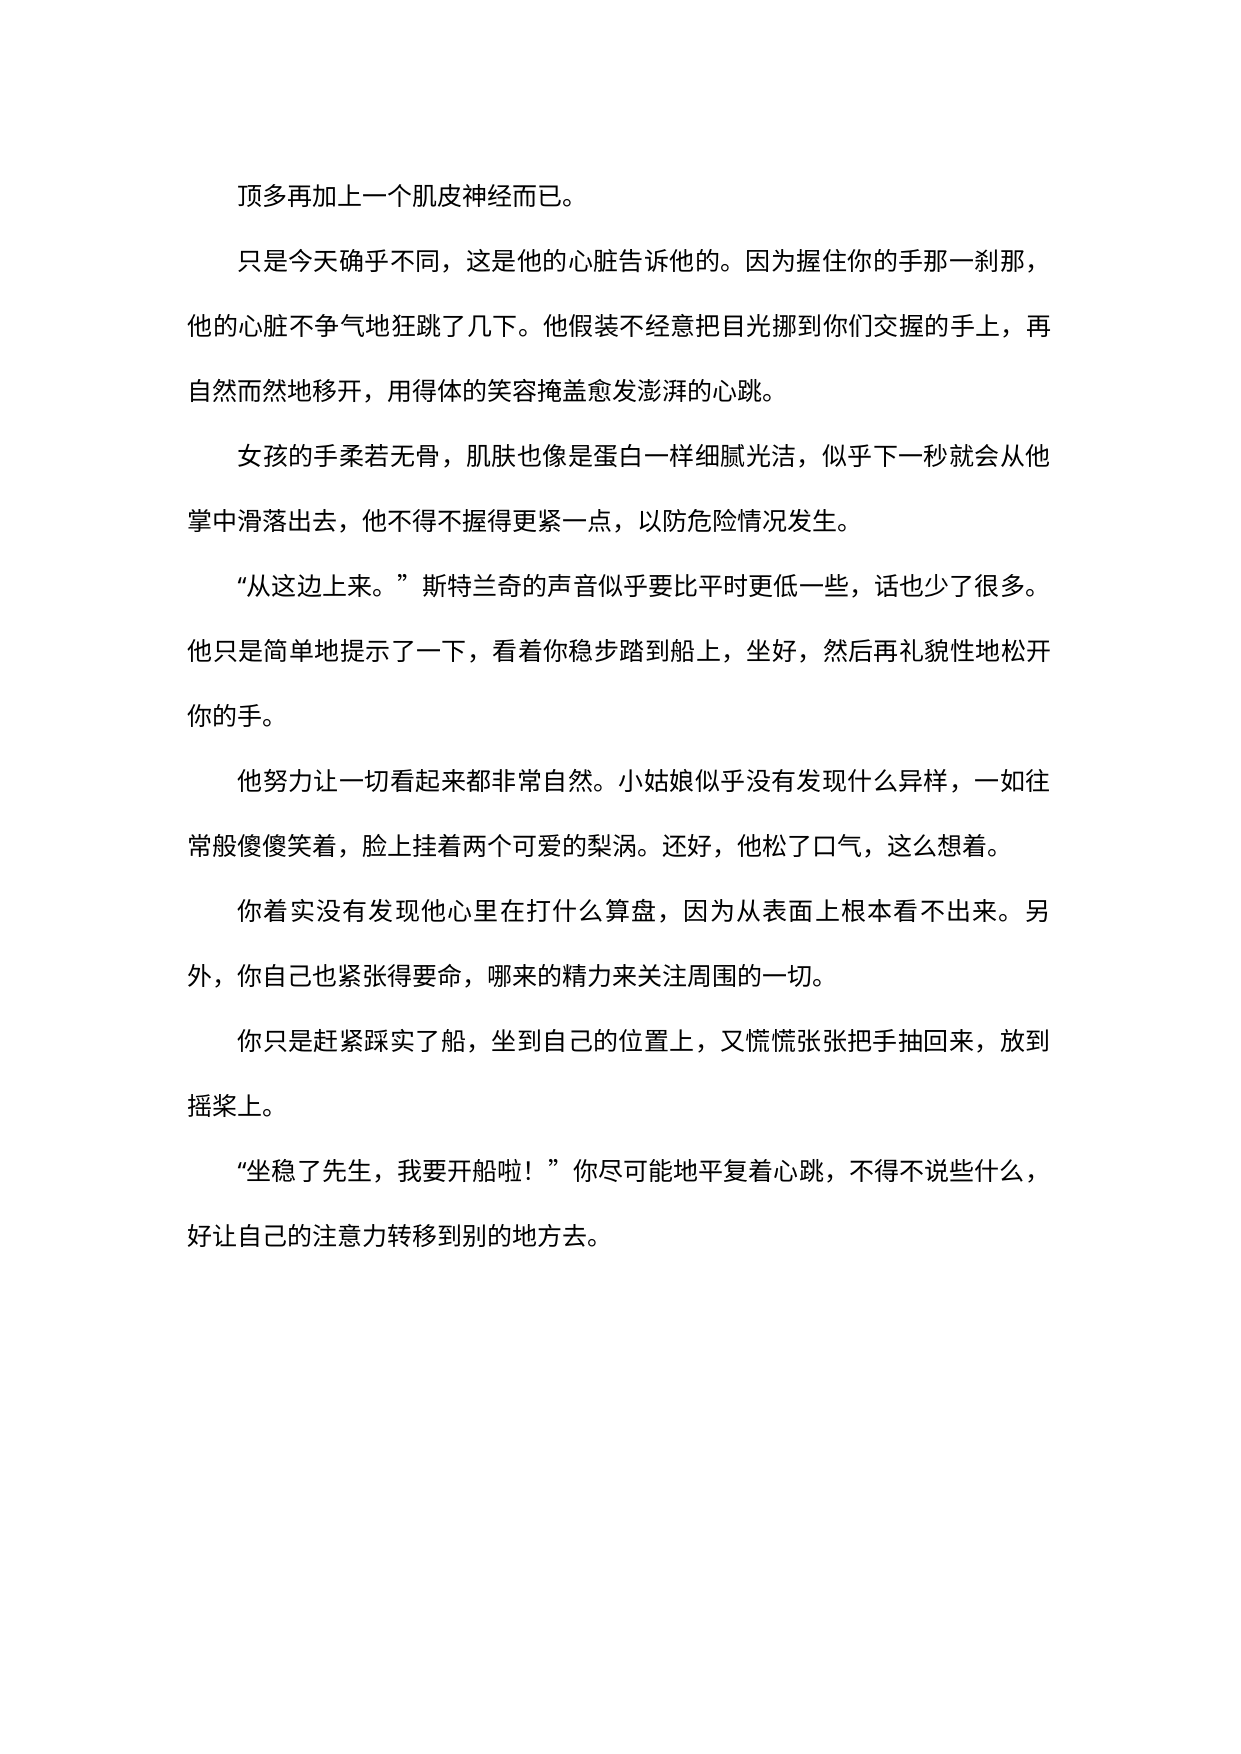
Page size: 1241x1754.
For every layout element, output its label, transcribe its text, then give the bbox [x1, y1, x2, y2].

text 你只是赶紧踩实了船，坐到自己的位置上，又慌慌张张把手抽回来，放到摇桨上。 [187, 1007, 1053, 1137]
text 你着实没有发现他心里在打什么算盘，因为从表面上根本看不出来。另外，你自己也紧张得要命，哪来的精力来关注周围的一切。 [187, 877, 1053, 1007]
text 他努力让一切看起来都非常自然。小姑娘似乎没有发现什么异样，一如往常般傻傻笑着，脸上挂着两个可爱的梨涡。还好，他松了口气，这么想着。 [187, 747, 1053, 877]
text 只是今天确乎不同，这是他的心脏告诉他的。因为握住你的手那一刹那，他的心脏不争气地狂跳了几下。他假装不经意把目光挪到你们交握的手上，再自然而然地移开，用得体的笑容掩盖愈发澎湃的心跳。 [187, 227, 1053, 422]
text 女孩的手柔若无骨，肌肤也像是蛋白一样细腻光洁，似乎下一秒就会从他掌中滑落出去，他不得不握得更紧一点，以防危险情况发生。 [187, 422, 1053, 552]
text “从这边上来。”斯特兰奇的声音似乎要比平时更低一些，话也少了很多。他只是简单地提示了一下，看着你稳步踏到船上，坐好，然后再礼貌性地松开你的手。 [187, 552, 1053, 747]
text 顶多再加上一个肌皮神经而已。 [187, 162, 1053, 227]
text “坐稳了先生，我要开船啦！”你尽可能地平复着心跳，不得不说些什么，好让自己的注意力转移到别的地方去。 [187, 1137, 1053, 1267]
